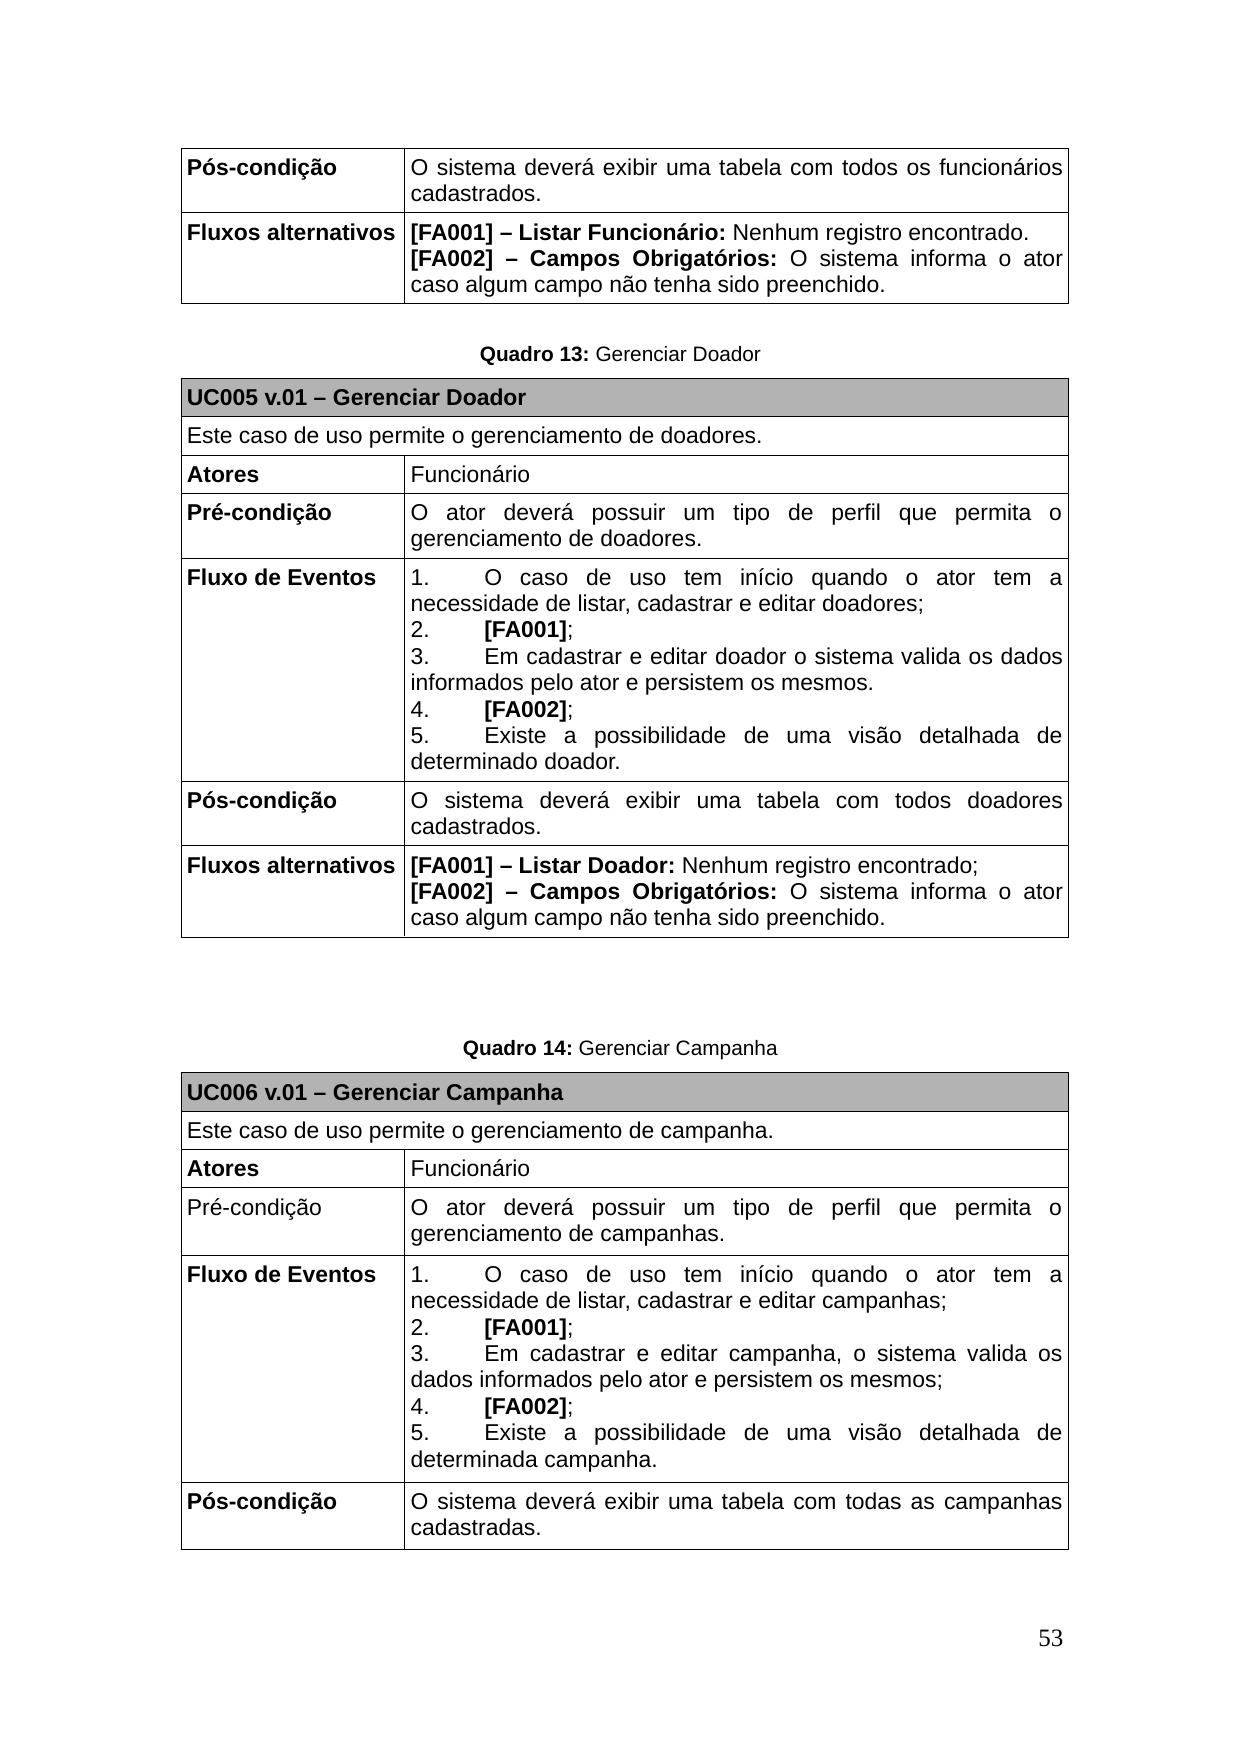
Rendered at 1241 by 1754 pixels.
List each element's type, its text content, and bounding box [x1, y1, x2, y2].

table_cell Atores [182, 456, 404, 493]
table_cell O sistema deverá exibir uma tabela com todos doadores cadastrados. [405, 782, 1068, 845]
table_cell Pré-condição [182, 1188, 404, 1255]
table_cell [FA001] – Listar Funcionário: Nenhum registro encontrado. [FA002] – Campos Obrigatórios: O sistema informa o ator caso algum campo não tenha sido preenchido. [405, 213, 1068, 303]
table_cell O sistema deverá exibir uma tabela com todas as campanhas cadastradas. [405, 1483, 1068, 1549]
table_header UC006 v.01 – Gerenciar Campanha [182, 1073, 1068, 1111]
text Quadro 13: Gerenciar Doador [177, 341, 1063, 365]
table_cell Fluxos alternativos [182, 213, 404, 303]
table_header UC005 v.01 – Gerenciar Doador [182, 379, 1068, 416]
table_cell Funcionário [405, 1150, 1068, 1187]
text Quadro 14: Gerenciar Campanha [177, 1036, 1063, 1060]
table_cell Pós-condição [182, 782, 404, 845]
table_cell Pré-condição [182, 494, 404, 557]
table_cell Pós-condição [182, 149, 404, 212]
table_cell O ator deverá possuir um tipo de perfil que permita o gerenciamento de doadores. [405, 494, 1068, 557]
table_cell O caso de uso tem início quando o ator tem a necessidade de listar, cadastrar e editar doadores; [FA001]; Em cadastrar e editar doador o sistema valida os dados informados pelo ator e persistem os mesmos. [FA002]; Existe a possibilidade de uma visão detalhada de determinado doador. [405, 559, 1068, 781]
table_cell O sistema deverá exibir uma tabela com todos os funcionários cadastrados. [405, 149, 1068, 212]
table_cell O ator deverá possuir um tipo de perfil que permita o gerenciamento de campanhas. [405, 1188, 1068, 1255]
table_cell Atores [182, 1150, 404, 1187]
table_cell Pós-condição [182, 1483, 404, 1549]
table_cell Este caso de uso permite o gerenciamento de campanha. [182, 1112, 1068, 1149]
table_cell Fluxo de Eventos [182, 559, 404, 781]
table_cell Funcionário [405, 456, 1068, 493]
table_cell Este caso de uso permite o gerenciamento de doadores. [182, 417, 1068, 454]
table_cell Fluxo de Eventos [182, 1256, 404, 1481]
table_cell Fluxos alternativos [182, 846, 404, 936]
table_cell [FA001] – Listar Doador: Nenhum registro encontrado; [FA002] – Campos Obrigatórios: O sistema informa o ator caso algum campo não tenha sido preenchido. [405, 846, 1068, 936]
